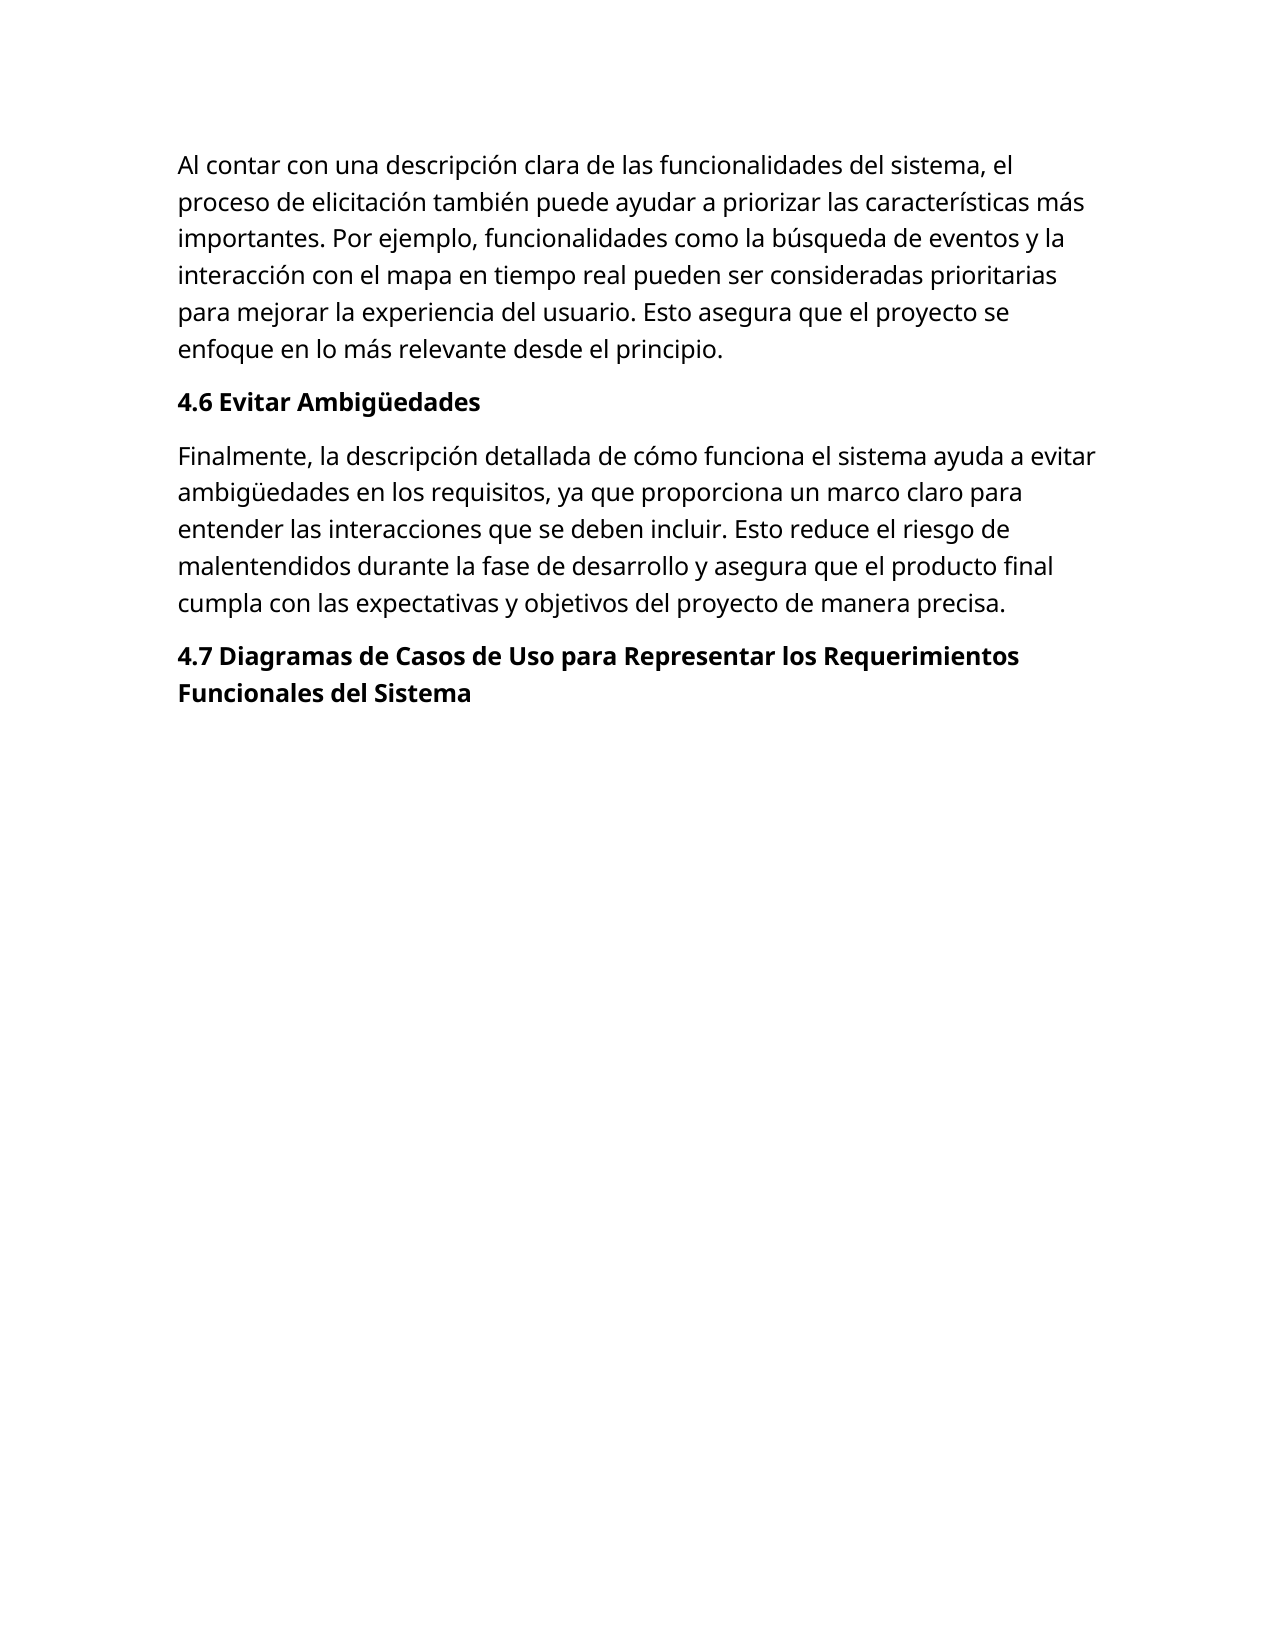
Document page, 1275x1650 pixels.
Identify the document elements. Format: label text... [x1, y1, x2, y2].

text Al contar con una descripción clara de las funcionalidades del sistema, el proceso de elicitación también puede ayudar a priorizar las características más importantes. Por ejemplo, funcionalidades como la búsqueda de eventos y la interacción con el mapa en tiempo real pueden ser consideradas prioritarias para mejorar la experiencia del usuario. Esto asegura que el proyecto se enfoque en lo más relevante desde el principio. [177, 148, 1098, 366]
text Finalmente, la descripción detallada de cómo funciona el sistema ayuda a evitar ambigüedades en los requisitos, ya que proporciona un marco claro para entender las interacciones que se deben incluir. Esto reduce el riesgo de malentendidos durante la fase de desarrollo y asegura que el producto final cumpla con las expectativas y objetivos del proyecto de manera precisa. [177, 438, 1098, 619]
text 4.7 Diagramas de Casos de Uso para Representar los Requerimientos Funcionales del Sistema [177, 639, 1098, 710]
text 4.6 Evitar Ambigüedades [177, 385, 1098, 419]
